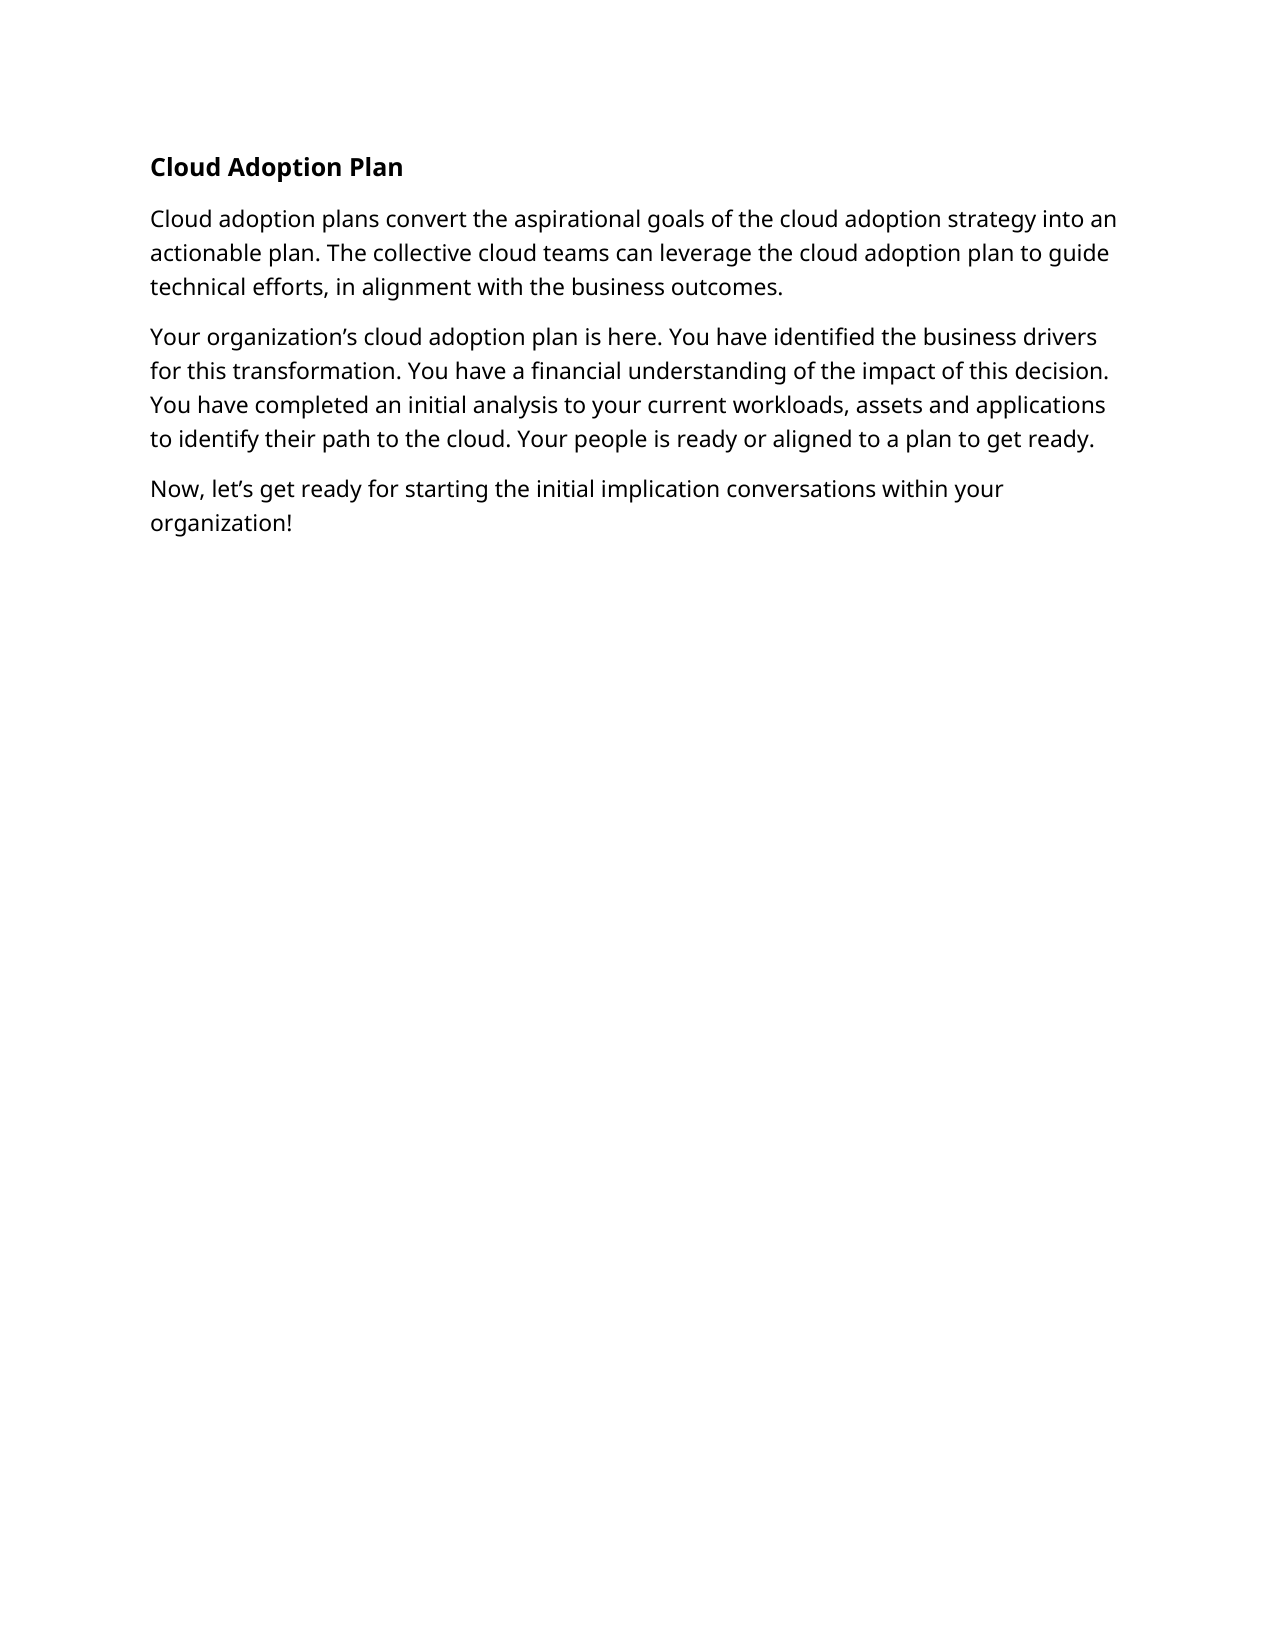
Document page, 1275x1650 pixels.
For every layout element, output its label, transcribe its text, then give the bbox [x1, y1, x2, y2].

text Your organization’s cloud adoption plan is here. You have identified the business drivers for this transformation. You have a financial understanding of the impact of this decision. You have completed an initial analysis to your current workloads, assets and applications to identify their path to the cloud. Your people is ready or aligned to a plan to get ready. [150, 321, 1125, 454]
text Now, let’s get ready for starting the initial implication conversations within your organization! [150, 473, 1125, 538]
text Cloud Adoption Plan [150, 150, 1125, 184]
text Cloud adoption plans convert the aspirational goals of the cloud adoption strategy into an actionable plan. The collective cloud teams can leverage the cloud adoption plan to guide technical efforts, in alignment with the business outcomes. [150, 203, 1125, 302]
